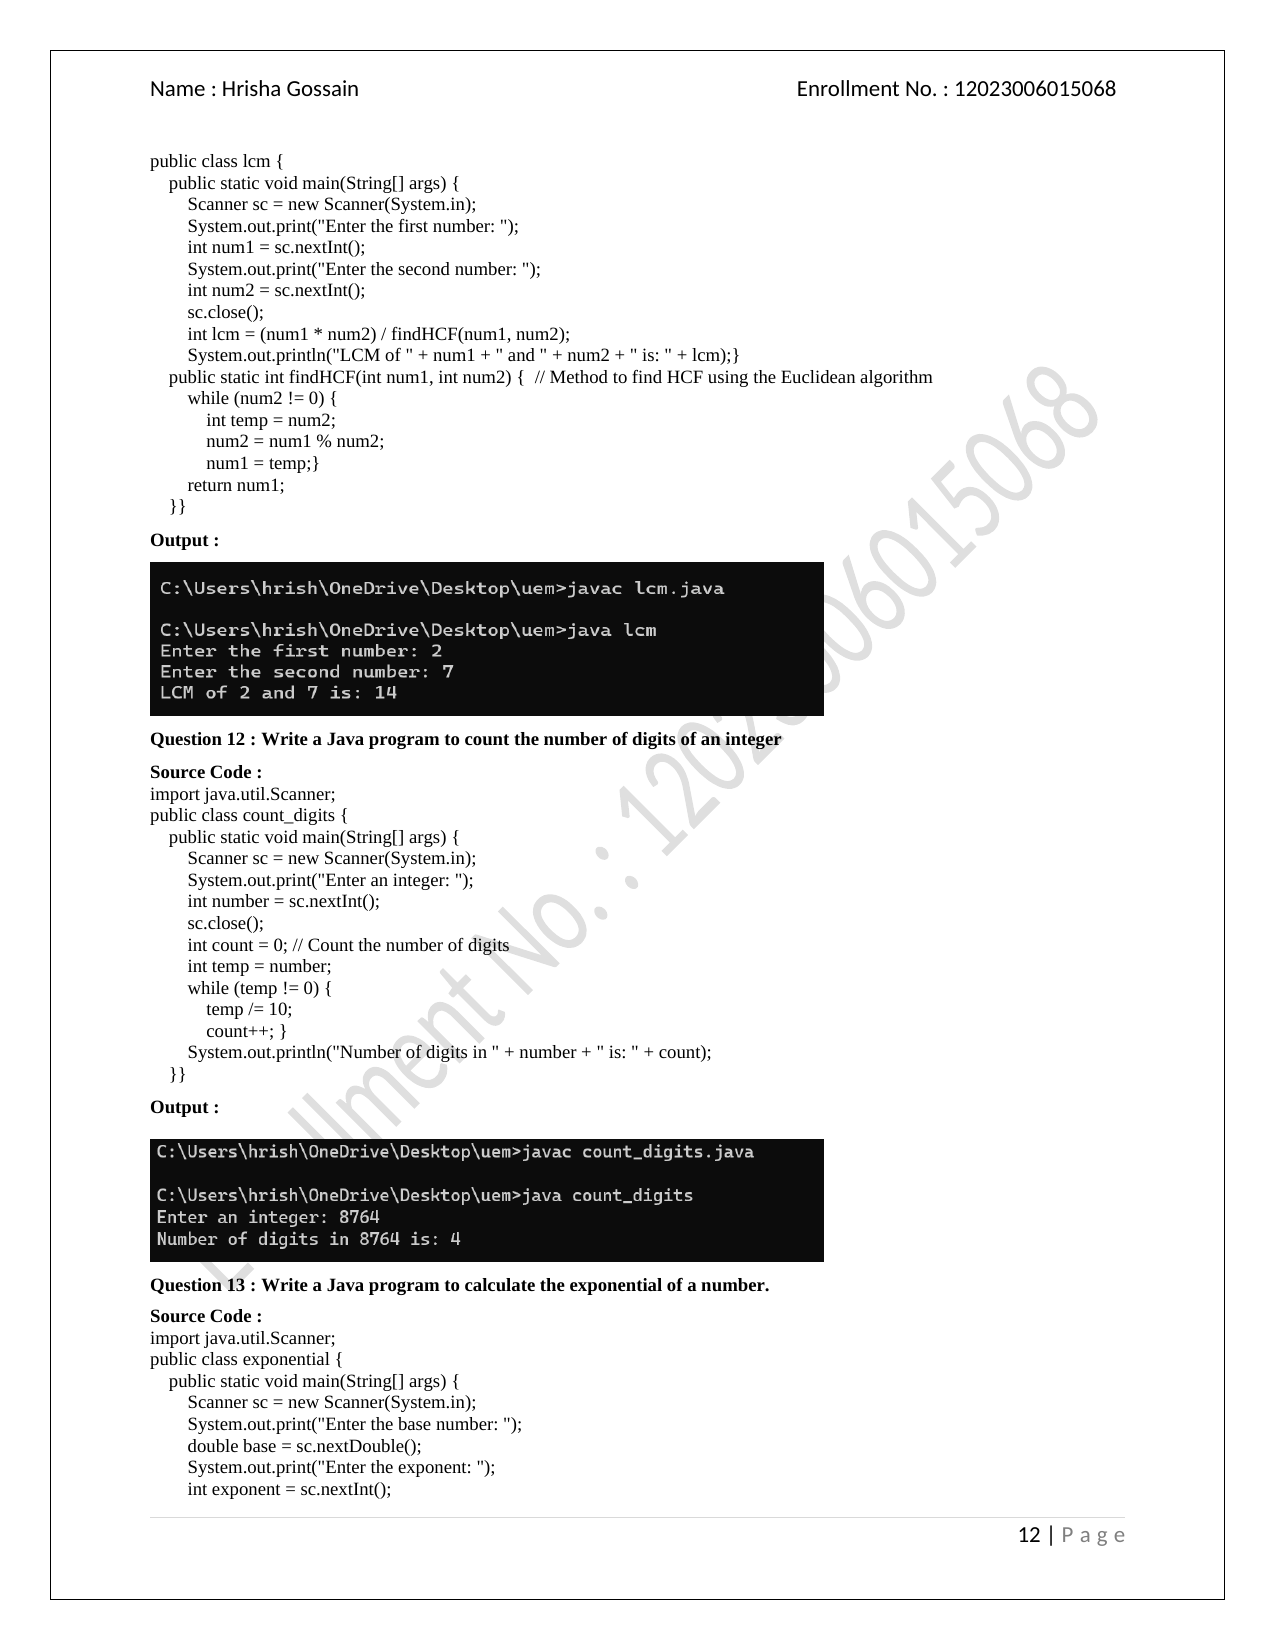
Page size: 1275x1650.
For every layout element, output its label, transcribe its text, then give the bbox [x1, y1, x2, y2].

text int temp = num2; [150, 409, 1125, 430]
text int temp = number; [150, 955, 1125, 977]
text System.out.print("Enter an integer: "); [150, 869, 1125, 890]
text Scanner sc = new Scanner(System.in); [150, 1391, 1125, 1413]
text Question 13 : Write a Java program to calculate the exponential of a number. [150, 1274, 1125, 1296]
text sc.close(); [150, 301, 1125, 322]
text Output : [150, 528, 1125, 550]
text Scanner sc = new Scanner(System.in); [150, 193, 1125, 215]
text temp /= 10; [150, 998, 1125, 1020]
text count++; } [150, 1020, 1125, 1041]
text System.out.print("Enter the second number: "); [150, 258, 1125, 279]
text public static void main(String[] args) { [150, 1370, 1125, 1391]
text Output : [150, 1096, 1125, 1118]
text import java.util.Scanner; [150, 782, 1125, 804]
text System.out.println("Number of digits in " + number + " is: " + count); [150, 1041, 1125, 1063]
text Source Code : [150, 761, 1125, 782]
text int num1 = sc.nextInt(); [150, 236, 1125, 258]
text public class exponential { [150, 1348, 1125, 1370]
text return num1; [150, 473, 1125, 495]
picture [150, 562, 824, 716]
text Scanner sc = new Scanner(System.in); [150, 847, 1125, 869]
text Question 12 : Write a Java program to count the number of digits of an integer [150, 727, 1125, 749]
text sc.close(); [150, 912, 1125, 933]
text Source Code : [150, 1305, 1125, 1327]
text }} [150, 1063, 1125, 1084]
text int exponent = sc.nextInt(); [150, 1478, 1125, 1499]
text System.out.println("LCM of " + num1 + " and " + num2 + " is: " + lcm);} [150, 344, 1125, 366]
text int number = sc.nextInt(); [150, 890, 1125, 912]
text import java.util.Scanner; [150, 1327, 1125, 1348]
text num2 = num1 % num2; [150, 430, 1125, 452]
text public static void main(String[] args) { [150, 172, 1125, 193]
text System.out.print("Enter the base number: "); [150, 1413, 1125, 1434]
text int num2 = sc.nextInt(); [150, 279, 1125, 301]
text double base = sc.nextDouble(); [150, 1434, 1125, 1456]
text System.out.print("Enter the first number: "); [150, 215, 1125, 236]
picture [150, 1139, 824, 1262]
text int count = 0; // Count the number of digits [150, 933, 1125, 955]
text public static int findHCF(int num1, int num2) { // Method to find HCF using the Euclidean algorithm [150, 366, 1125, 387]
text public static void main(String[] args) { [150, 826, 1125, 847]
text public class lcm { [150, 150, 1125, 172]
text }} [150, 495, 1125, 517]
text num1 = temp;} [150, 452, 1125, 473]
text System.out.print("Enter the exponent: "); [150, 1456, 1125, 1478]
text while (num2 != 0) { [150, 387, 1125, 409]
text public class count_digits { [150, 804, 1125, 826]
text int lcm = (num1 * num2) / findHCF(num1, num2); [150, 322, 1125, 344]
text while (temp != 0) { [150, 977, 1125, 998]
